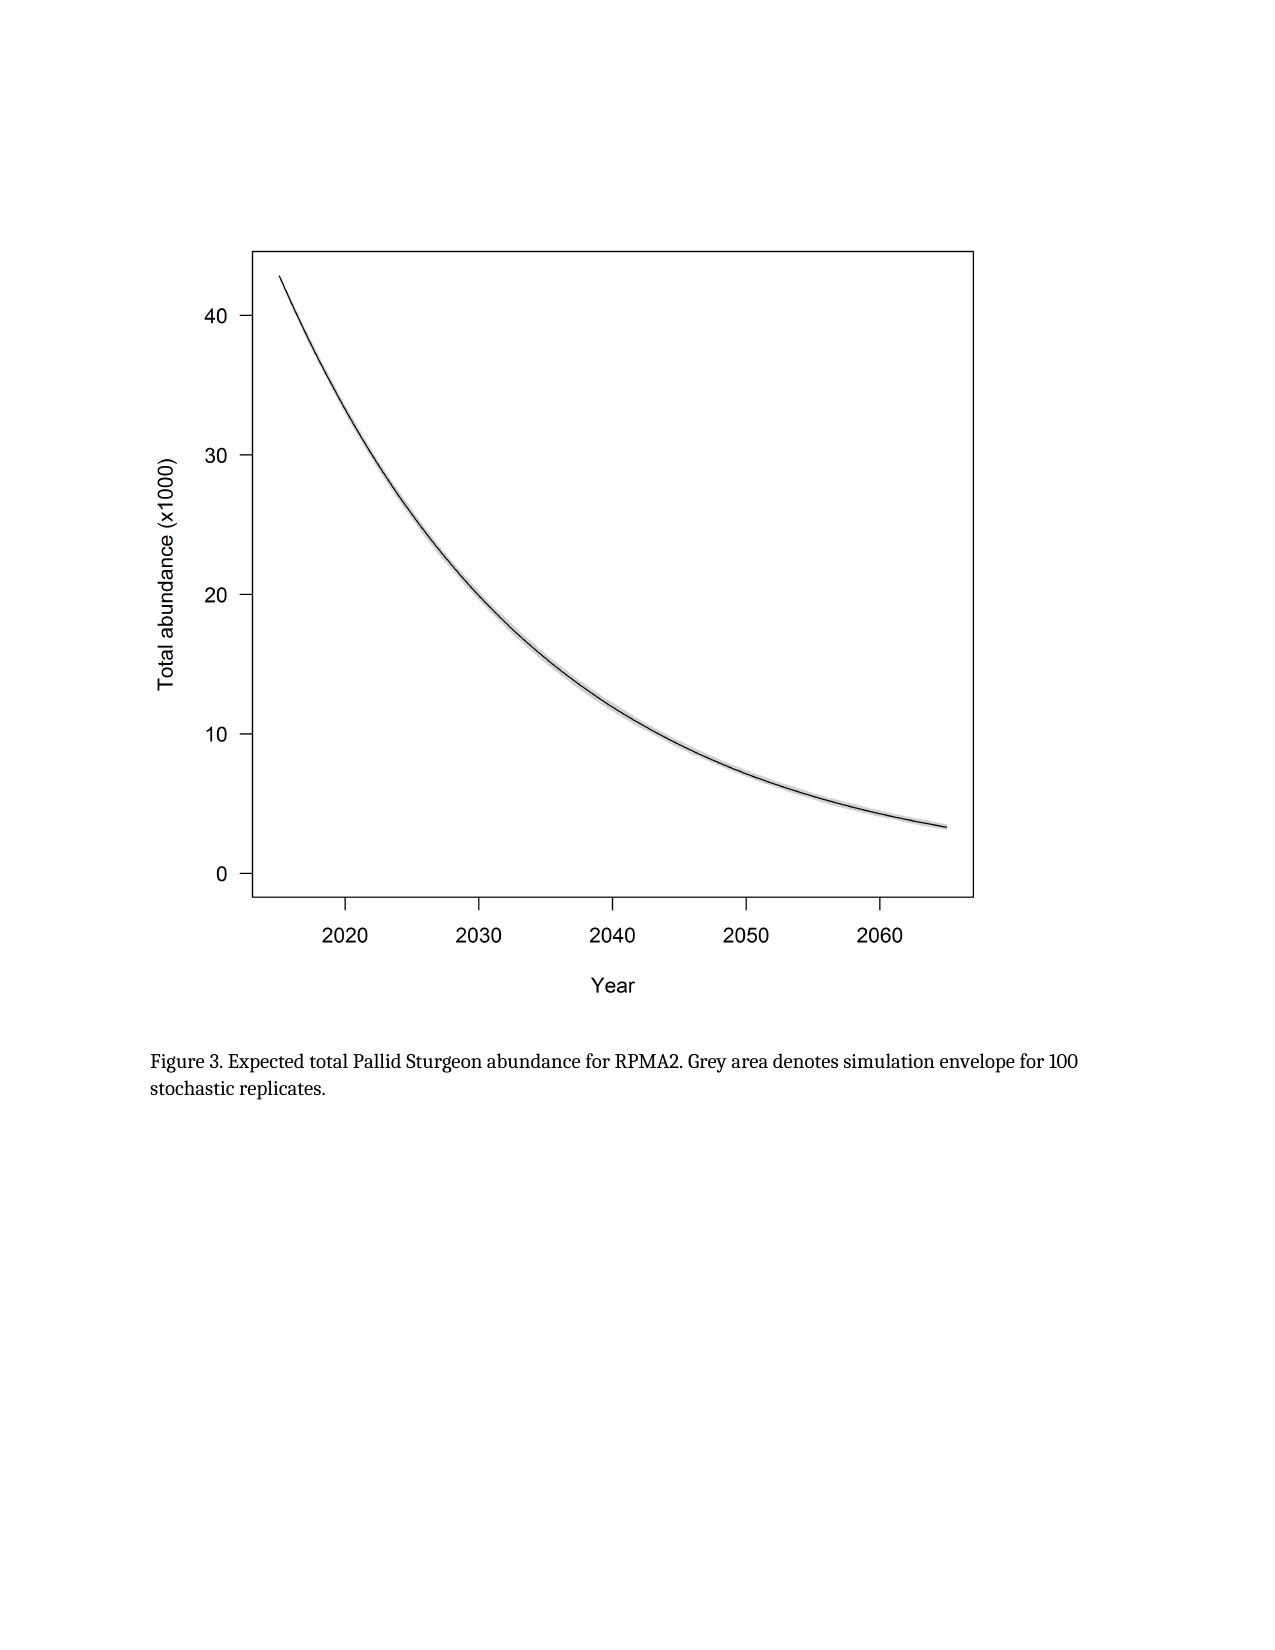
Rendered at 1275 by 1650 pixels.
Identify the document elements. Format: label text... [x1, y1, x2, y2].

picture [150, 150, 1025, 1025]
text Figure 3. Expected total Pallid Sturgeon abundance for RPMA2. Grey area denotes simulation envelope for 100 stochastic replicates. [150, 1049, 1125, 1101]
